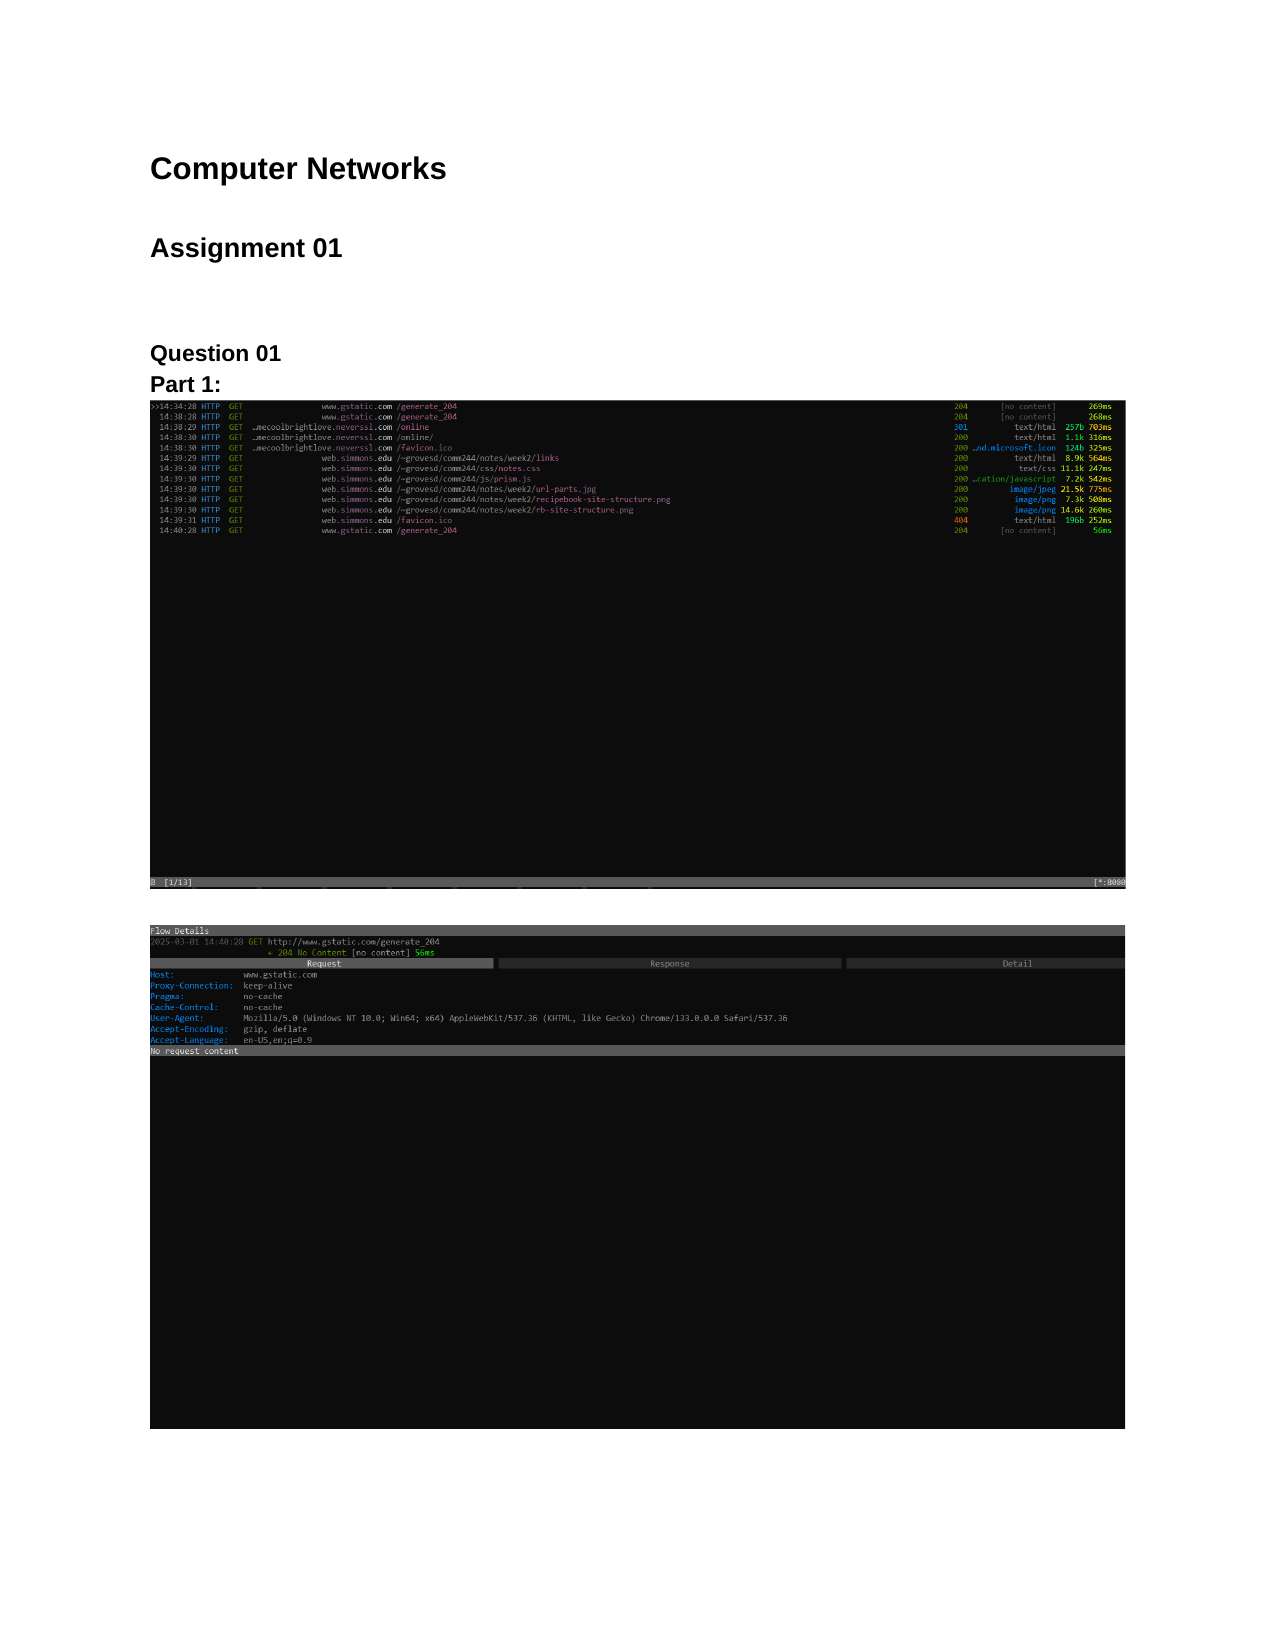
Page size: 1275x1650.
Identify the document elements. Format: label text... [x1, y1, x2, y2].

text Part 1: [150, 371, 1125, 400]
text Computer Networks [150, 150, 1125, 186]
text Assignment 01 [150, 232, 1125, 264]
picture [150, 400, 1126, 889]
picture [150, 922, 1125, 1429]
text Question 01 [150, 340, 1125, 367]
